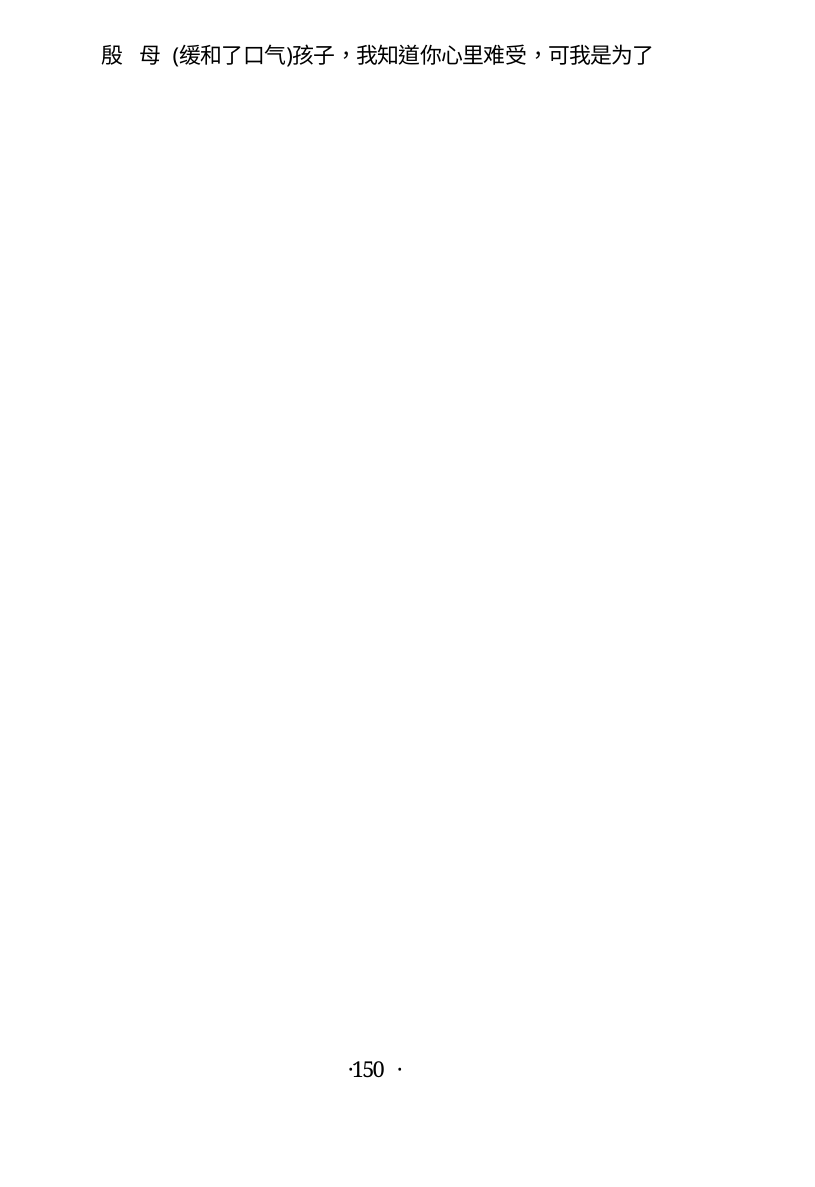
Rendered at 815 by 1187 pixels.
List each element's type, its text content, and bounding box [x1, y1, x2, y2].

text 殷 母 (缓和了口气)孩子，我知道你心里难受，可我是为了 [101, 42, 692, 69]
